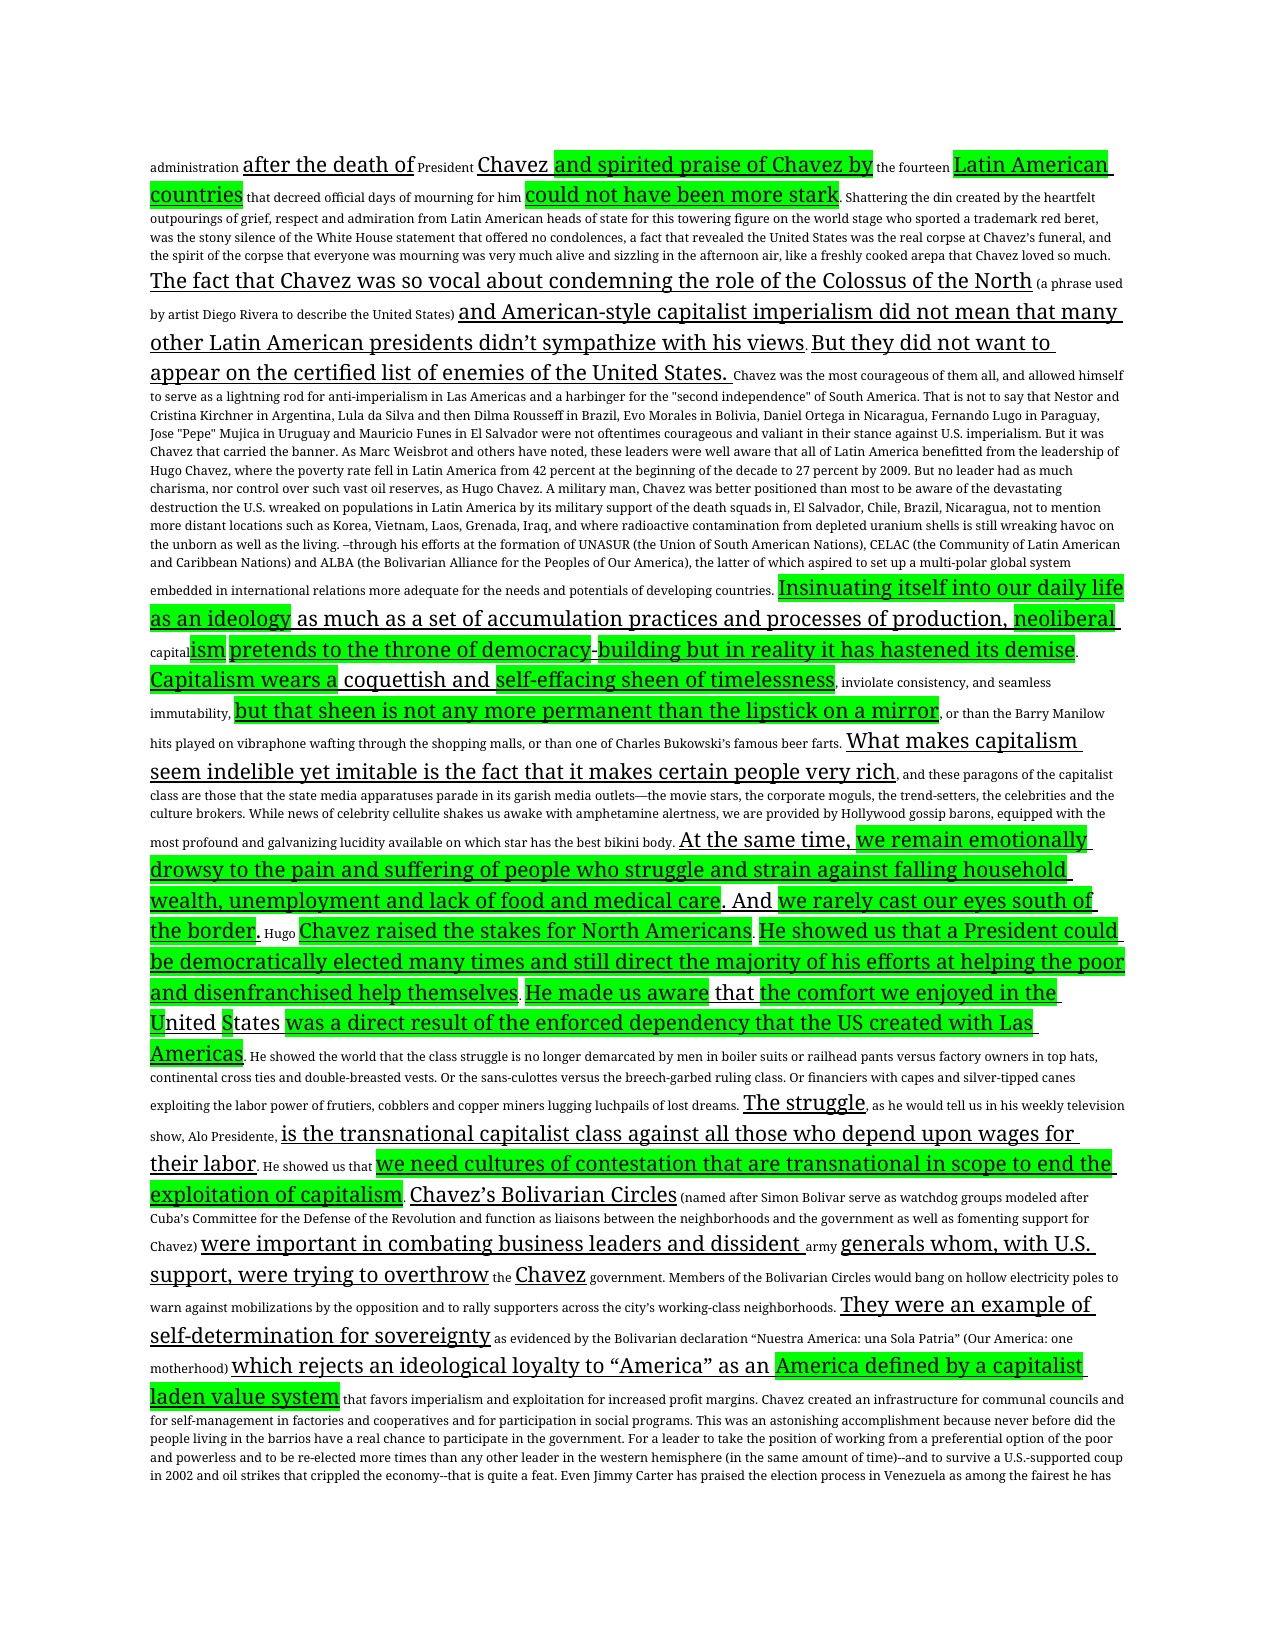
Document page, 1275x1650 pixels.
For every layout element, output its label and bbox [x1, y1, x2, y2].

text [150, 976, 1125, 1484]
text [150, 150, 1125, 947]
